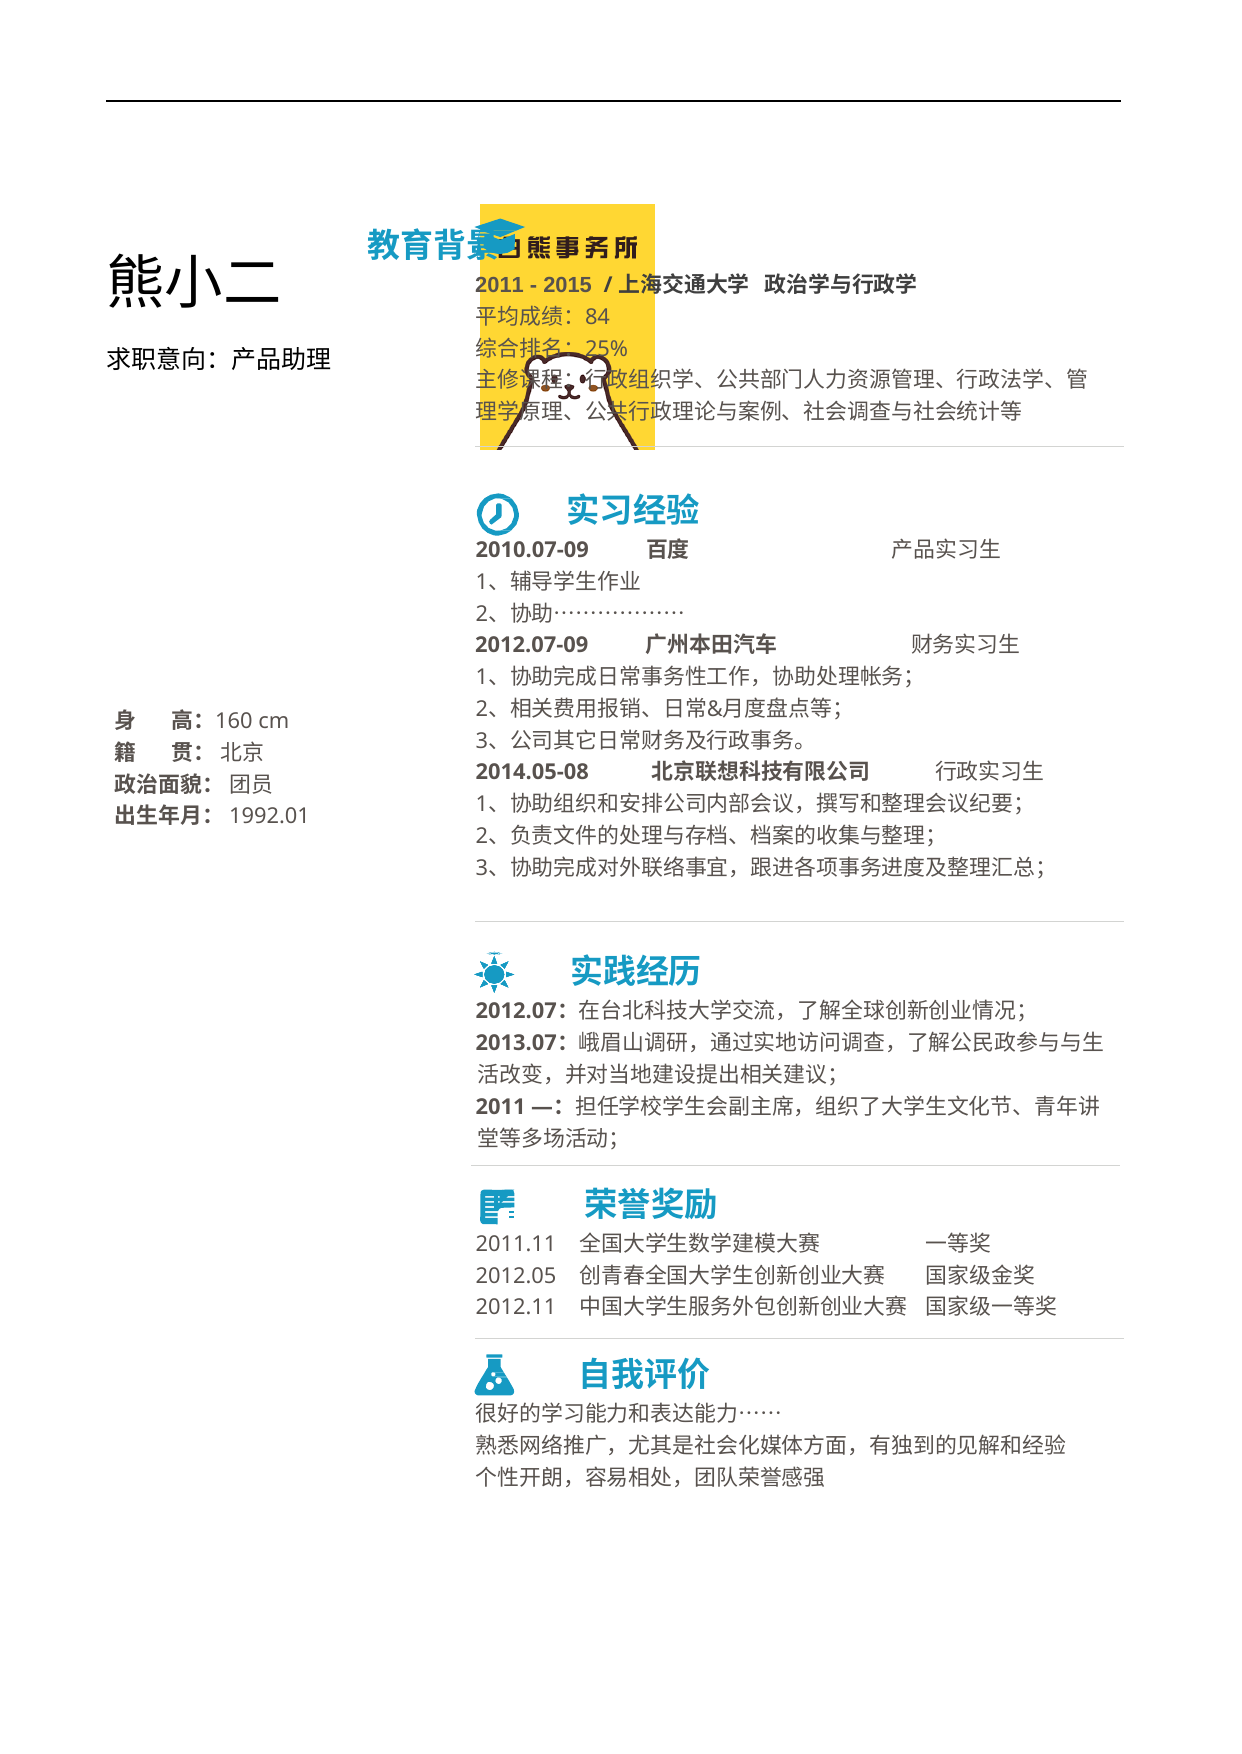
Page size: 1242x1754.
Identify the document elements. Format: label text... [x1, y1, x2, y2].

text 2011 - 2015 / 上海交通大学 政治学与行政学 [475, 267, 977, 299]
text 很好的学习能力和表达能力…… [475, 1396, 1110, 1428]
text 1、协助组织和安排公司内部会议，撰写和整理会议纪要； 2、负责文件的处理与存档、档案的收集与整理； 3、协助完成对外联络事宜，跟进各项事务进度及整理汇总； [475, 786, 1110, 881]
picture [480, 204, 655, 218]
text 平均成绩：84 [475, 299, 1108, 331]
text 2011.11 全国大学生数学建模大赛 一等奖 [475, 1226, 1106, 1258]
text 2012.07-09 广州本田汽车 财务实习生 [475, 627, 1125, 659]
text 荣誉奖励 [475, 1178, 1123, 1226]
text 实践经历 [475, 944, 728, 993]
text 主修课程：行政组织学、公共部门人力资源管理、行政法学、管理学原理、公共行政理论与案例、社会调查与社会统计等 [475, 362, 1108, 426]
text 教育背景 [475, 218, 708, 267]
text 2012.07：在台北科技大学交流，了解全球创新创业情况； [475, 993, 1110, 1025]
text 2014.05-08 北京联想科技有限公司 行政实习生 [475, 754, 1125, 786]
text 2012.11 中国大学生服务外包创新创业大赛 国家级一等奖 [475, 1289, 1106, 1321]
text 求职意向：产品助理 [106, 339, 335, 376]
text 1、协助完成日常事务性工作，协助处理帐务； 2、相关费用报销、日常&月度盘点等； 3、公司其它日常财务及行政事务。 [475, 659, 1110, 754]
text 综合排名：25% [475, 331, 1108, 362]
text 2、协助……………… [475, 596, 1108, 627]
text 实习经验 [544, 482, 721, 532]
text 2013.07：峨眉山调研，通过实地访问调查，了解公民政参与与生活改变，并对当地建设提出相关建议； [475, 1025, 1110, 1089]
text 熟悉网络推广，尤其是社会化媒体方面，有独到的见解和经验 [475, 1428, 1110, 1459]
text 熊小二 [106, 255, 322, 316]
text 2010.07-09 百度 产品实习生 [475, 532, 1125, 564]
text 1、辅导学生作业 [475, 564, 1108, 596]
text 2011 —：担任学校学生会副主席，组织了大学生文化节、青年讲堂等多场活动； [475, 1089, 1110, 1152]
picture [480, 426, 655, 446]
text 2012.05 创青春全国大学生创新创业大赛 国家级金奖 [475, 1258, 1106, 1289]
text 个性开朗，容易相处，团队荣誉感强 [475, 1459, 1110, 1491]
text 自我评价 [475, 1347, 728, 1396]
